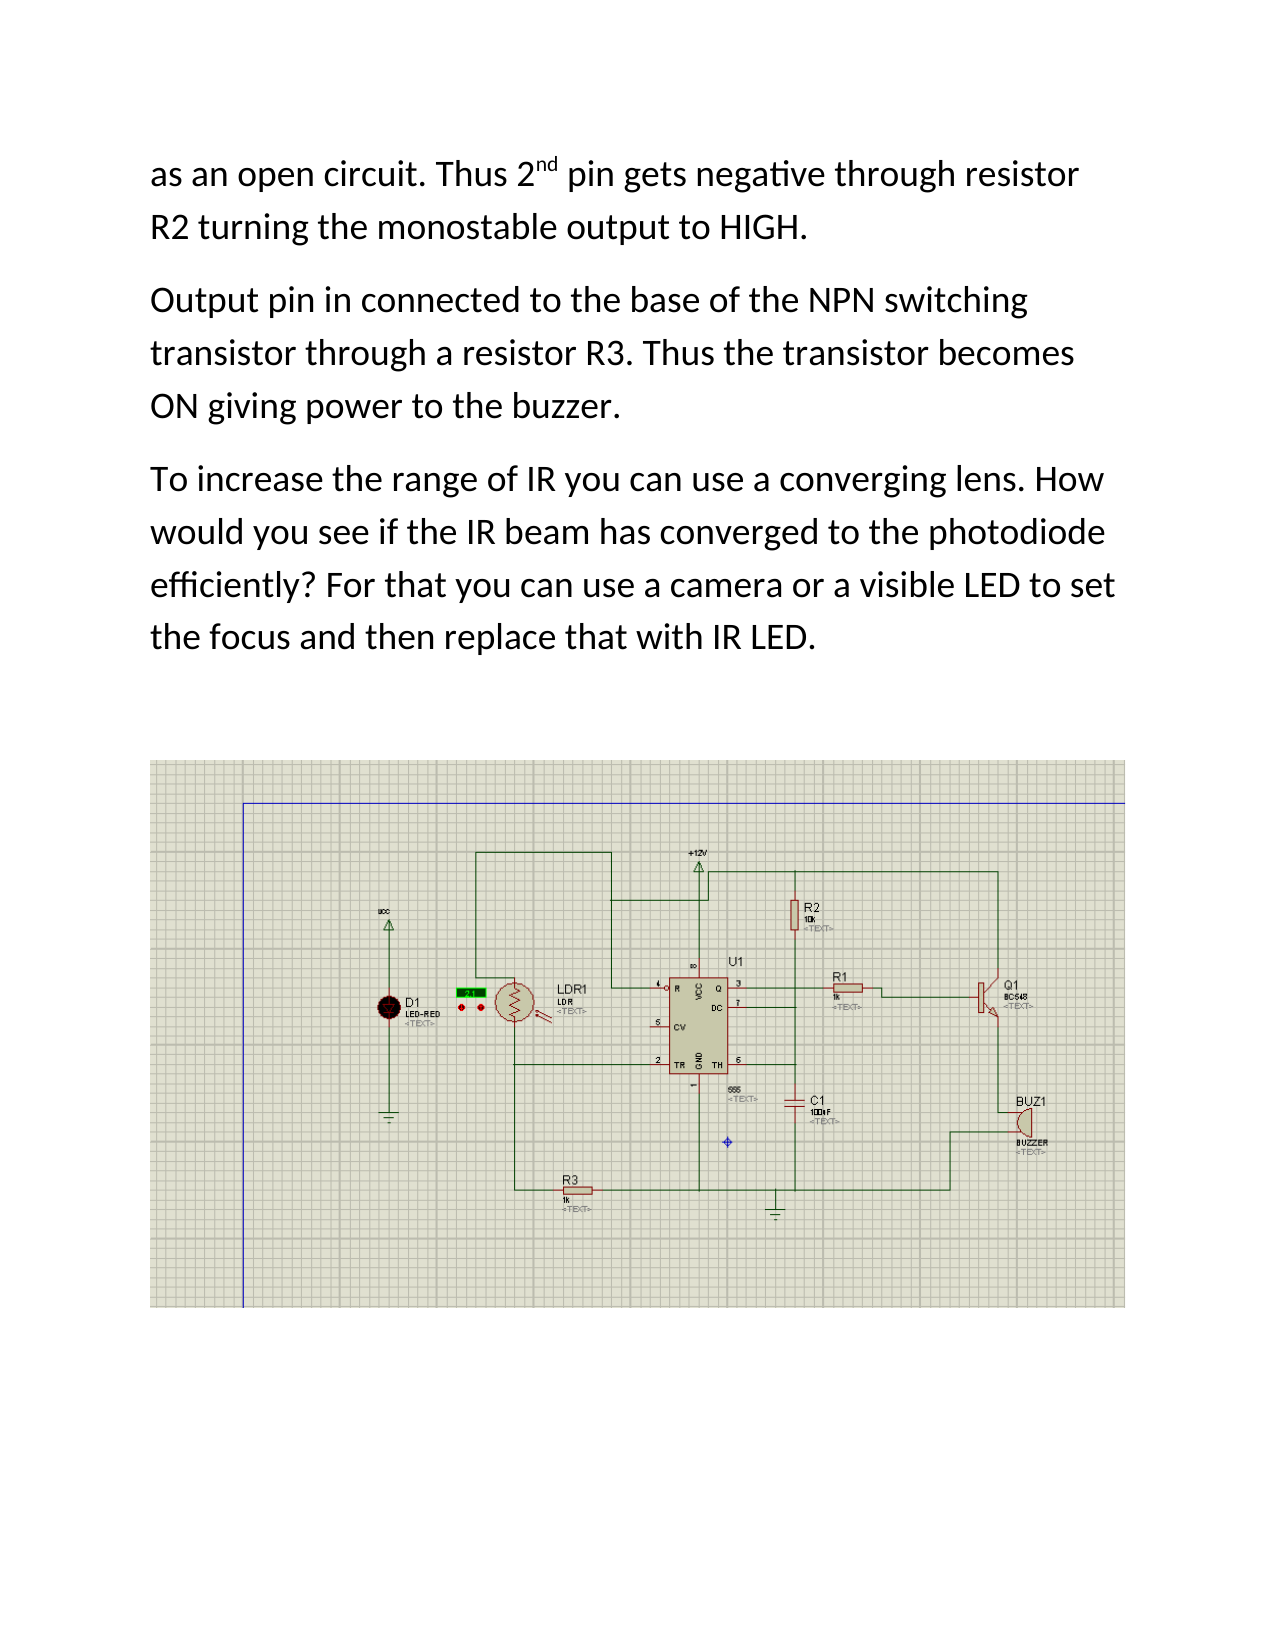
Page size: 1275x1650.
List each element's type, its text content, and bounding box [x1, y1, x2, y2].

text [150, 150, 1125, 248]
text Output pin in connected to the base of the NPN switching transistor through a resistor R3. Thus the transistor becomes ON giving power to the buzzer. [150, 276, 1125, 427]
text To increase the range of IR you can use a converging lens. How would you see if the IR beam has converged to the photodiode efficiently? For that you can use a camera or a visible LED to set the focus and then replace that with IR LED. [150, 455, 1125, 659]
picture [150, 760, 1125, 1308]
